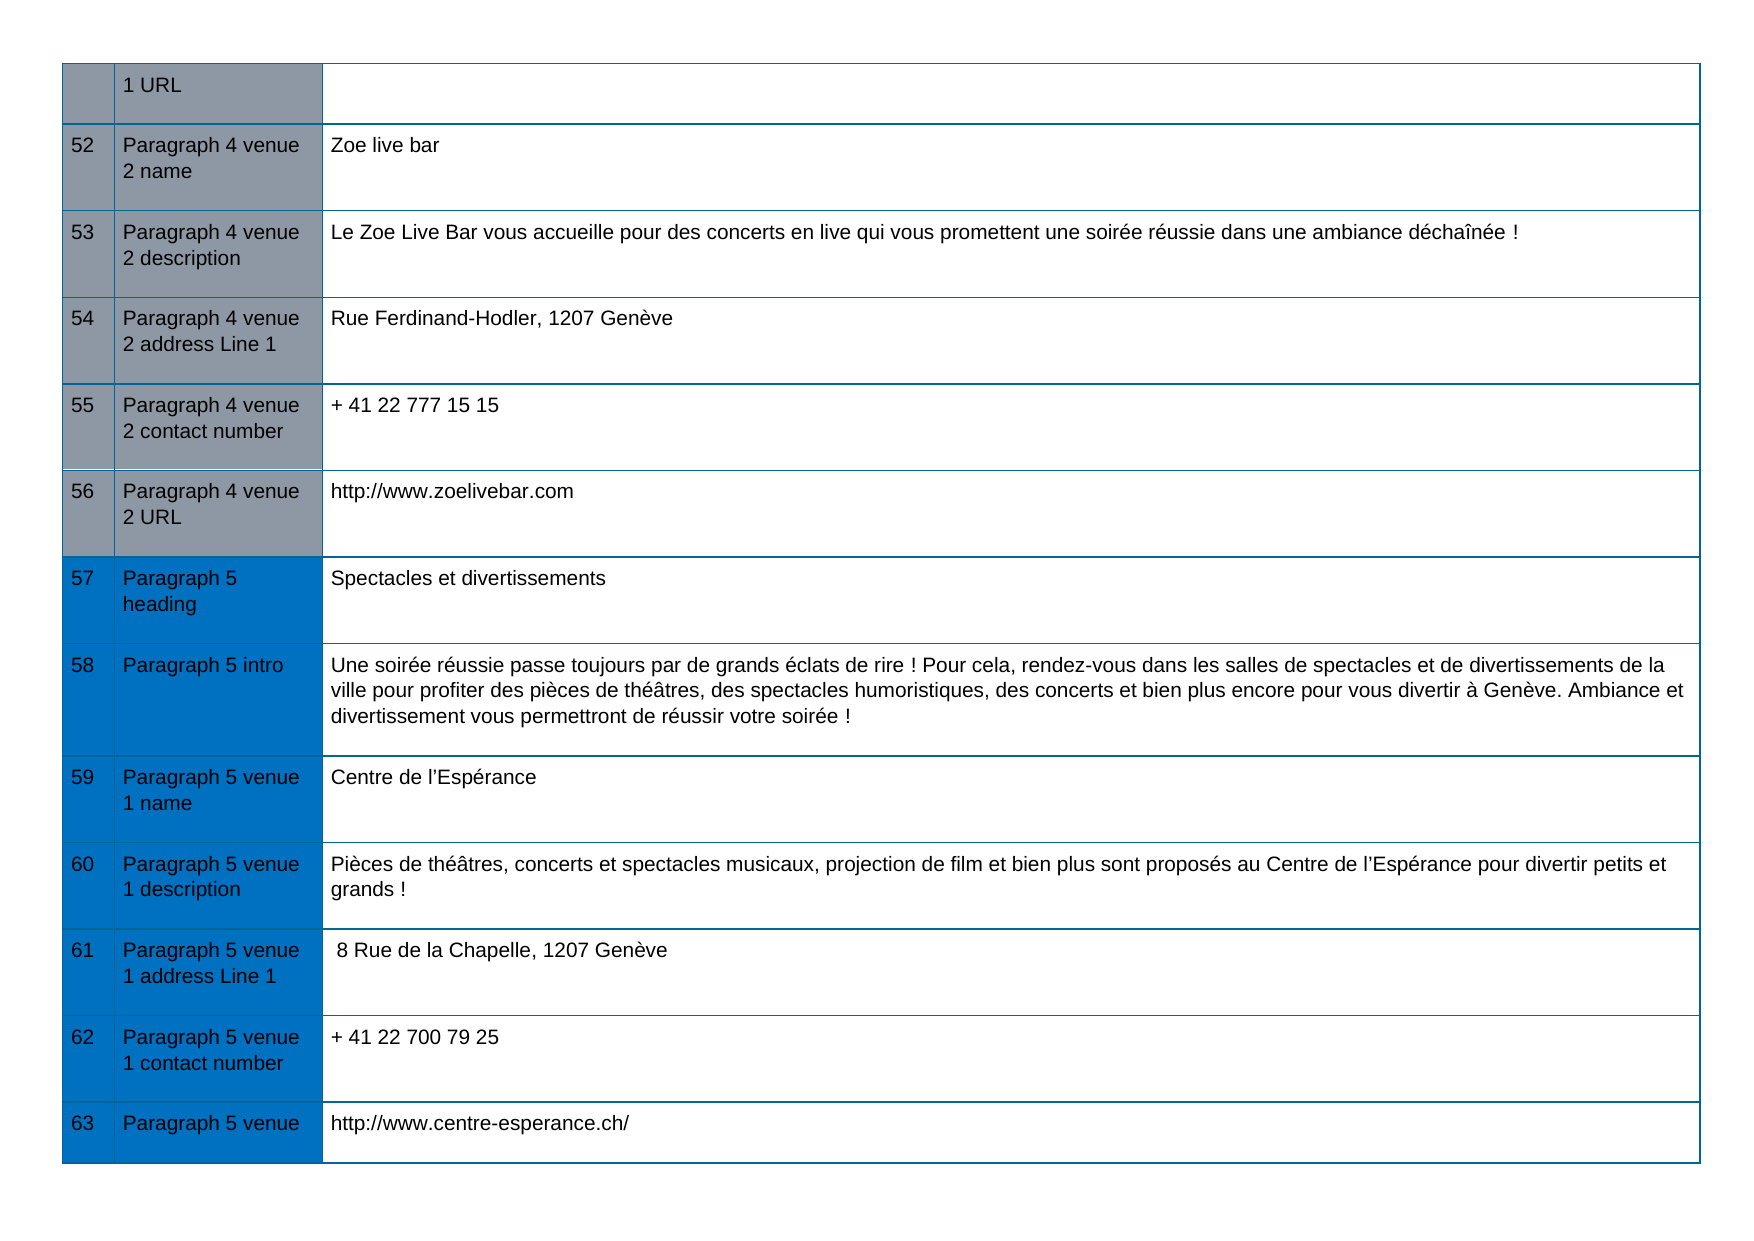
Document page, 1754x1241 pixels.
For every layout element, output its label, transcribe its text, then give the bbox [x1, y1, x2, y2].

table_cell Paragraph 4 venue 2 name [115, 125, 322, 210]
table_cell 61 [63, 930, 114, 1015]
table_cell 57 [63, 558, 114, 643]
table_cell 51 [63, 64, 114, 123]
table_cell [115, 1103, 322, 1162]
table_cell Paragraph 5 venue 1 description [115, 843, 322, 928]
table_cell Paragraph 5 venue 1 name [115, 757, 322, 842]
table_cell Zoe live bar [323, 125, 1699, 210]
table_cell Rue Ferdinand-Hodler, 1207 Genève [323, 298, 1699, 383]
table_cell Pièces de théâtres, concerts et spectacles musicaux, projection de film et bien plus sont proposés au Centre de l’Espérance pour divertir petits et grands ! [323, 843, 1699, 928]
table_cell Paragraph 4 venue 2 URL [115, 471, 322, 556]
table_cell + 41 22 777 15 15 [323, 385, 1699, 469]
table_cell Spectacles et divertissements [323, 558, 1699, 643]
table_cell 60 [63, 843, 114, 928]
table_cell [323, 1103, 1699, 1162]
table_cell Une soirée réussie passe toujours par de grands éclats de rire ! Pour cela, rendez-vous dans les salles de spectacles et de divertissements de la ville pour profiter des pièces de théâtres, des spectacles humoristiques, des concerts et bien plus encore pour vous divertir à Genève. Ambiance et divertissement vous permettront de réussir votre soirée ! [323, 644, 1699, 755]
table_cell Paragraph 5 heading [115, 558, 322, 643]
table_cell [115, 64, 322, 123]
table_cell 55 [63, 385, 114, 469]
table_cell Paragraph 5 venue 1 address Line 1 [115, 930, 322, 1015]
table_cell 8 Rue de la Chapelle, 1207 Genève [323, 930, 1699, 1015]
table_cell + 41 22 700 79 25 [323, 1016, 1699, 1101]
table_cell Le Zoe Live Bar vous accueille pour des concerts en live qui vous promettent une soirée réussie dans une ambiance déchaînée ! [323, 211, 1699, 296]
table_cell Centre de l’Espérance [323, 757, 1699, 842]
table_cell 56 [63, 471, 114, 556]
table_cell Paragraph 4 venue 2 address Line 1 [115, 298, 322, 383]
table_cell 63 [63, 1103, 114, 1162]
table_cell 52 [63, 125, 114, 210]
table_cell 59 [63, 757, 114, 842]
table_cell Paragraph 4 venue 2 description [115, 211, 322, 296]
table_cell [323, 64, 1699, 123]
table_cell 62 [63, 1016, 114, 1101]
table_cell 54 [63, 298, 114, 383]
table_cell 58 [63, 644, 114, 755]
table_cell Paragraph 5 intro [115, 644, 322, 755]
table_cell http://www.zoelivebar.com [323, 471, 1699, 556]
table_cell Paragraph 5 venue 1 contact number [115, 1016, 322, 1101]
table_cell 53 [63, 211, 114, 296]
table_cell Paragraph 4 venue 2 contact number [115, 385, 322, 469]
